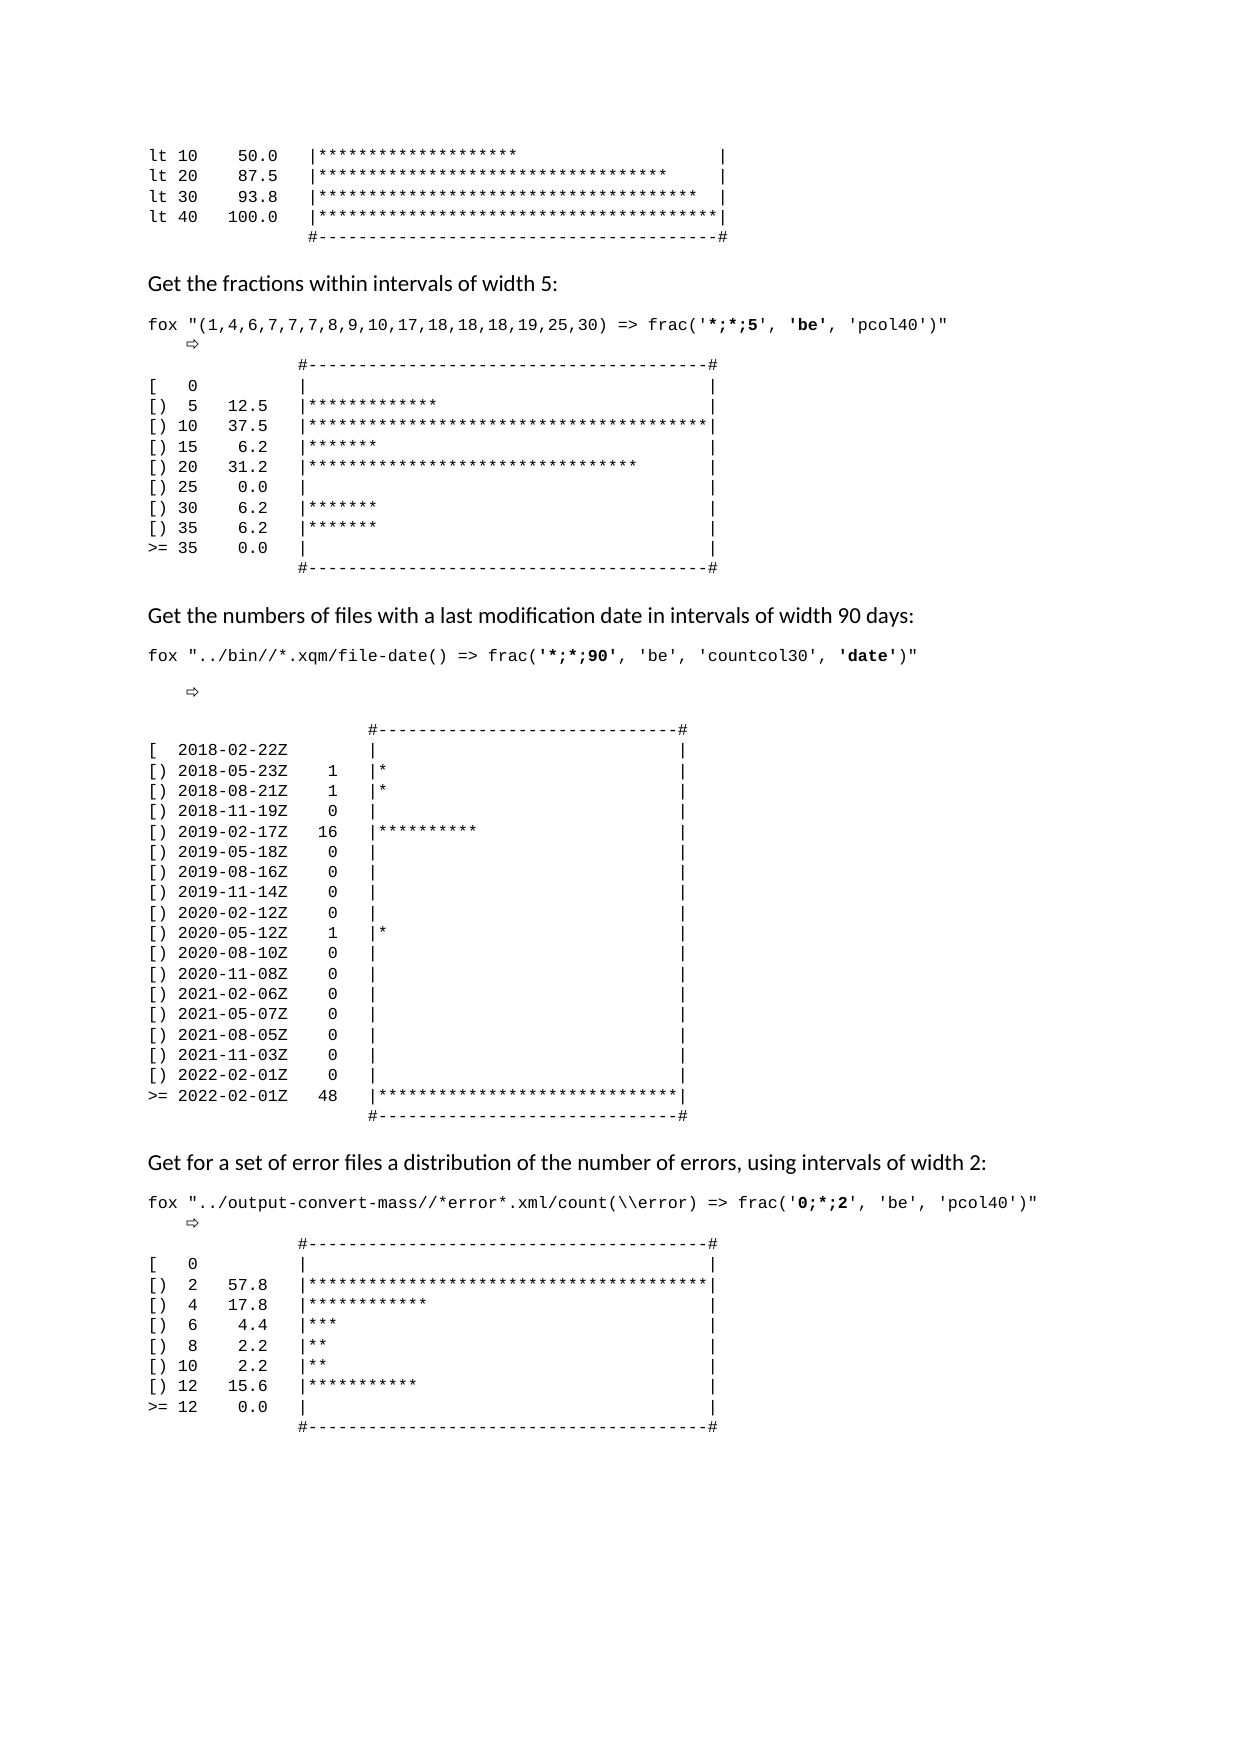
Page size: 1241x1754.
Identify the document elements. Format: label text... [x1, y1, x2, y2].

text [ 0 | | [148, 377, 1093, 396]
text Get the fractions within intervals of width 5: [148, 269, 1093, 297]
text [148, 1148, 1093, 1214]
text #----------------------------------------# [148, 229, 1093, 248]
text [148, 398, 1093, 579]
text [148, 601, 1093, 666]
text fox "(1,4,6,7,7,7,8,9,10,17,18,18,18,19,25,30) => frac('*;*;5', 'be', 'pcol40')" [148, 316, 1093, 335]
text lt 40 100.0 |****************************************| [148, 208, 1093, 227]
text lt 30 93.8 |************************************** | [148, 188, 1093, 207]
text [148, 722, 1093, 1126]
text lt 20 87.5 |*********************************** | [148, 168, 1093, 187]
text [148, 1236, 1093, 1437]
text lt 10 50.0 |******************** | [148, 148, 1093, 166]
text #----------------------------------------# [148, 357, 1093, 376]
